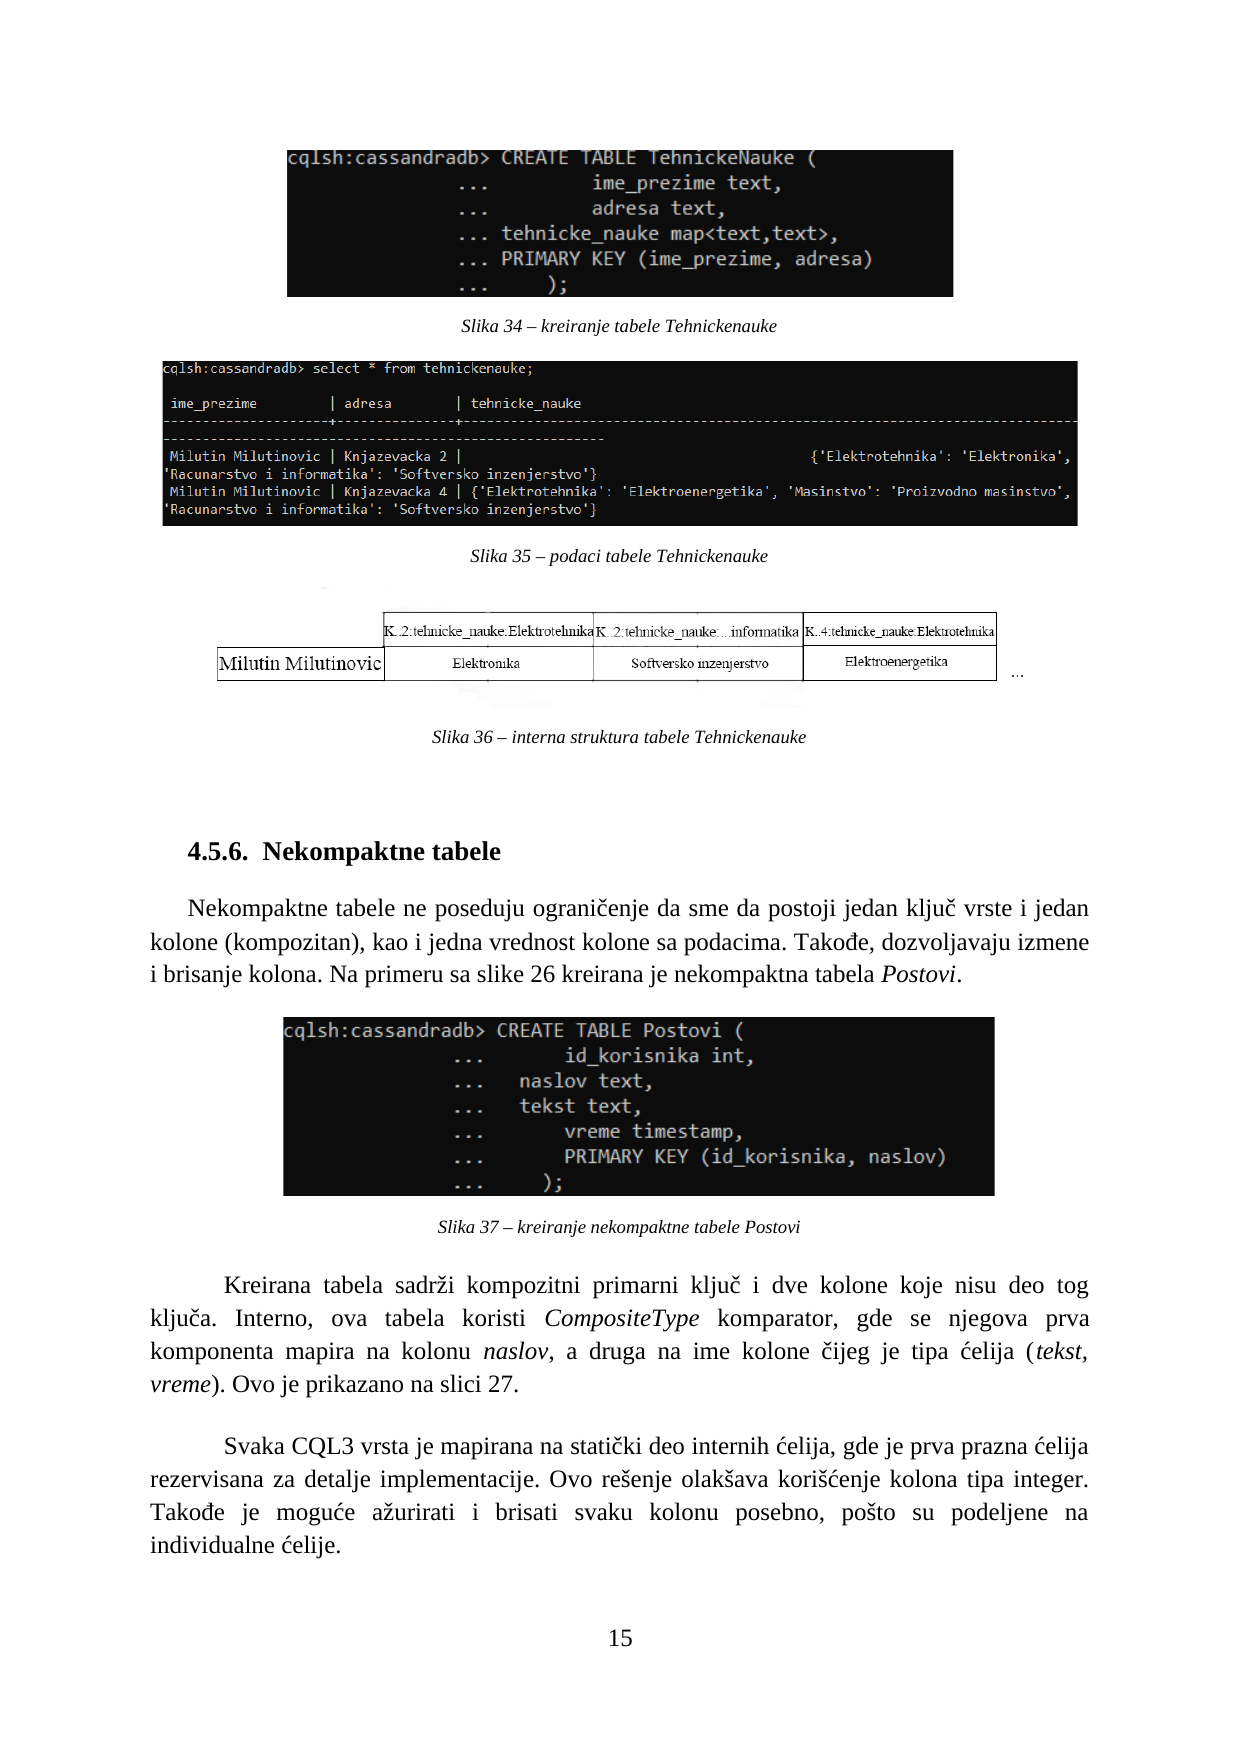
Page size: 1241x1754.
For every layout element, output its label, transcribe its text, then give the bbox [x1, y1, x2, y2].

picture [283, 1017, 995, 1196]
text Slika 36 – interna struktura tabele Tehnickenauke [150, 726, 1090, 748]
picture [287, 150, 954, 297]
subtitle Nekompaktne tabele [187, 835, 1090, 866]
picture [176, 587, 1064, 708]
picture [162, 361, 1078, 526]
text Slika 37 – kreiranje nekompaktne tabele Postovi [150, 1216, 1090, 1238]
text Slika 34 – kreiranje tabele Tehnickenauke [150, 315, 1090, 337]
text Slika 35 – podaci tabele Tehnickenauke [150, 545, 1090, 566]
text Kreirana tabela sadrži kompozitni primarni ključ i dve kolone koje nisu deo tog ključa. Interno, ova tabela koristi CompositeType komparator, gde se njegova prva komponenta mapira na kolonu naslov, a druga na ime kolone čijeg je tipa ćelija (tekst, vreme). Ovo je prikazano na slici 27. [150, 1270, 1090, 1398]
text Svaka CQL3 vrsta je mapirana na statički deo internih ćelija, gde je prva prazna ćelija rezervisana za detalje implementacije. Ovo rešenje olakšava korišćenje kolona tipa integer. Takođe je moguće ažurirati i brisati svaku kolonu posebno, pošto su podeljene na individualne ćelije. [150, 1431, 1090, 1559]
text Nekompaktne tabele ne poseduju ograničenje da sme da postoji jedan ključ vrste i jedan kolone (kompozitan), kao i jedna vrednost kolone sa podacima. Takođe, dozvoljavaju izmene i brisanje kolona. Na primeru sa slike 26 kreirana je nekompaktna tabela Postovi. [150, 893, 1090, 988]
